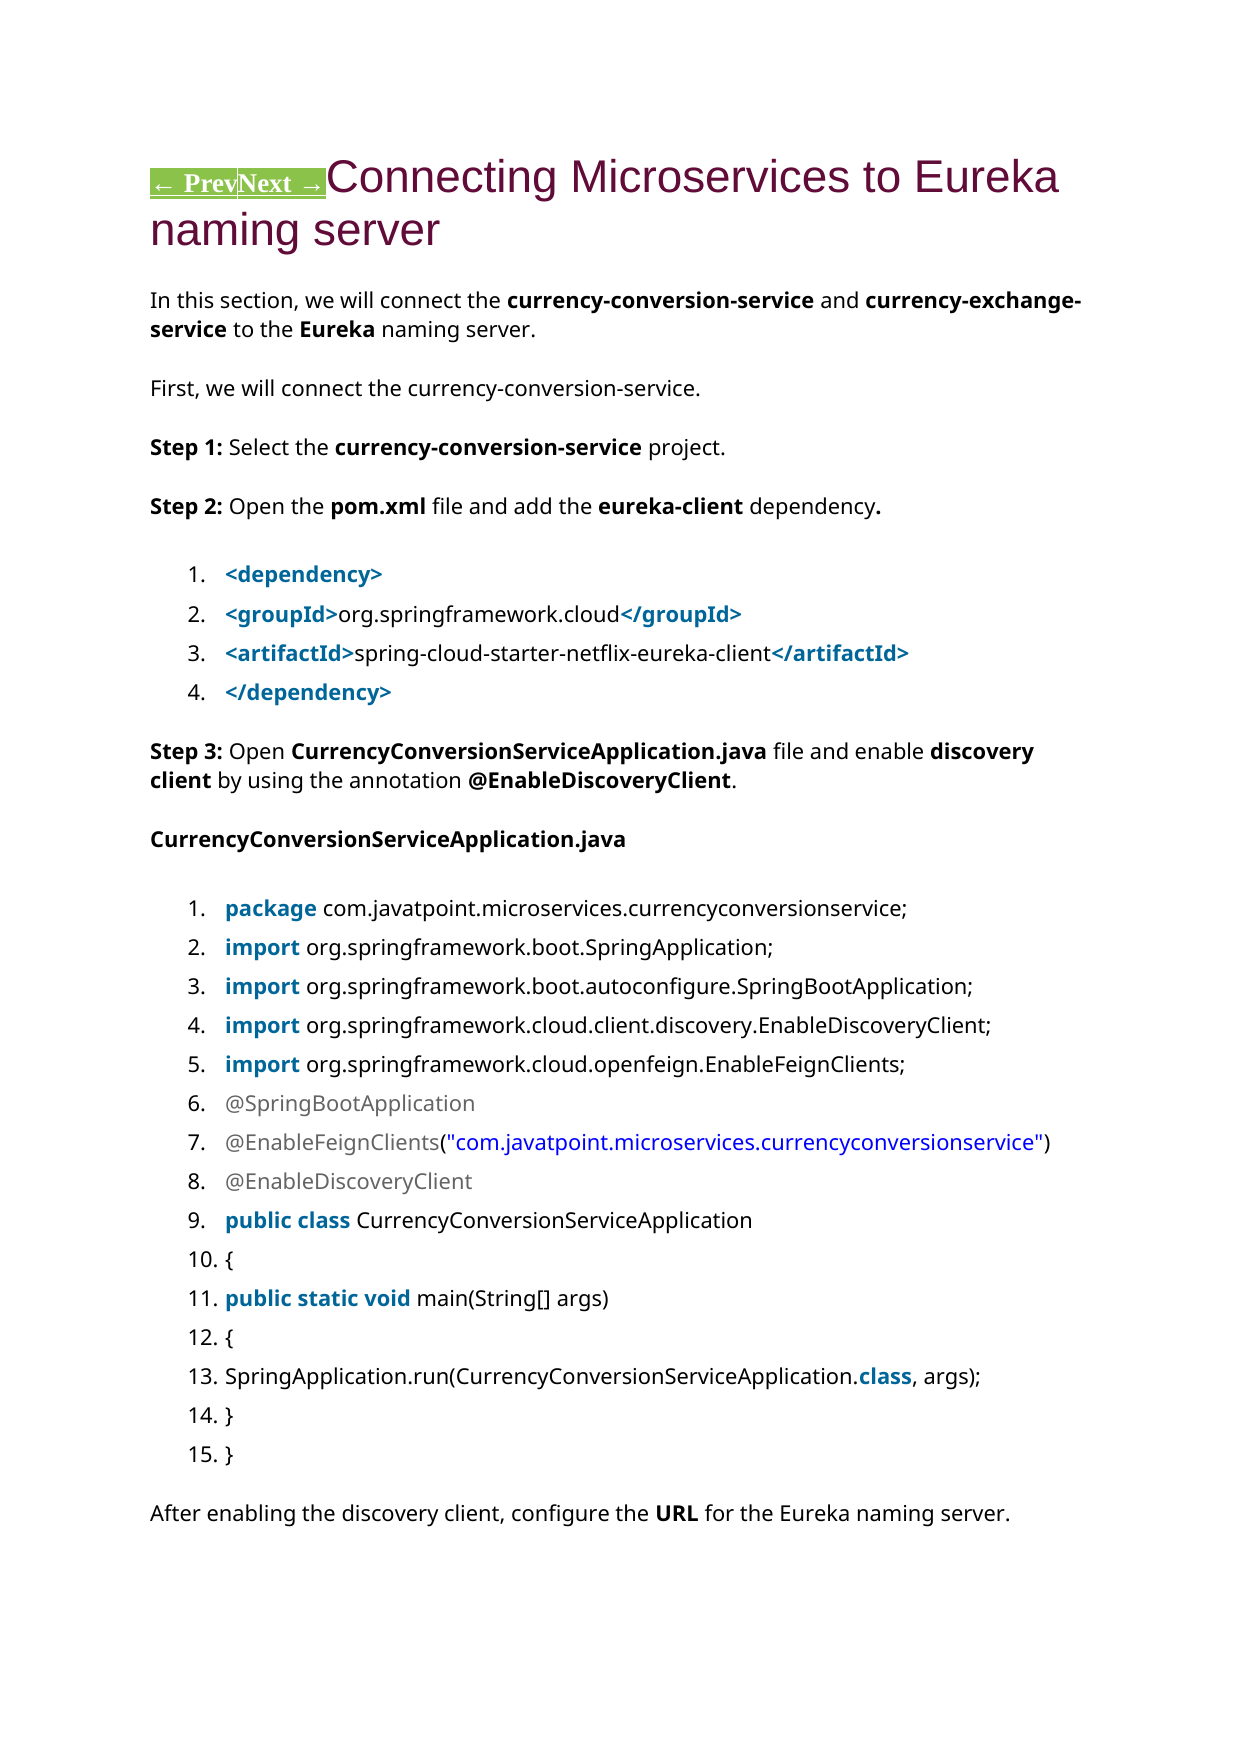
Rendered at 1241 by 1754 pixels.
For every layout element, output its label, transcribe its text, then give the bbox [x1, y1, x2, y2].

list @SpringBootApplication [187, 1079, 1090, 1118]
list <groupId>org.springframework.cloud</groupId> [187, 589, 1090, 628]
list import org.springframework.cloud.client.discovery.EnableDiscoveryClient; [187, 1001, 1090, 1039]
list @EnableFeignClients("com.javatpoint.microservices.currencyconversionservice") [187, 1118, 1090, 1157]
list package com.javatpoint.microservices.currencyconversionservice; [187, 883, 1090, 922]
text CurrencyConversionServiceApplication.java [150, 824, 1090, 854]
text Step 2: Open the pom.xml file and add the eureka-client dependency. [150, 491, 1090, 521]
text Step 3: Open CurrencyConversionServiceApplication.java file and enable discovery client by using the annotation @EnableDiscoveryClient. [150, 736, 1090, 795]
text In this section, we will connect the currency-conversion-service and currency-exchange-service to the Eureka naming server. [150, 284, 1090, 344]
list } [187, 1391, 1090, 1430]
list </dependency> [187, 667, 1090, 706]
list import org.springframework.boot.autoconfigure.SpringBootApplication; [187, 961, 1090, 1001]
list SpringApplication.run(CurrencyConversionServiceApplication.class, args); [187, 1352, 1090, 1391]
subtitle ← PrevNext →Connecting Microservices to Eureka naming server [150, 150, 1090, 255]
list { [187, 1235, 1090, 1274]
text Step 1: Select the currency-conversion-service project. [150, 432, 1090, 462]
text First, we will connect the currency-conversion-service. [150, 373, 1090, 403]
list public class CurrencyConversionServiceApplication [187, 1196, 1090, 1235]
list } [187, 1430, 1090, 1469]
list import org.springframework.boot.SpringApplication; [187, 922, 1090, 961]
list { [187, 1313, 1090, 1352]
list <artifactId>spring-cloud-starter-netflix-eureka-client</artifactId> [187, 628, 1090, 667]
list <dependency> [187, 550, 1090, 589]
list @EnableDiscoveryClient [187, 1157, 1090, 1196]
list import org.springframework.cloud.openfeign.EnableFeignClients; [187, 1039, 1090, 1079]
list public static void main(String[] args) [187, 1274, 1090, 1313]
text After enabling the discovery client, configure the URL for the Eureka naming server. [150, 1498, 1090, 1528]
